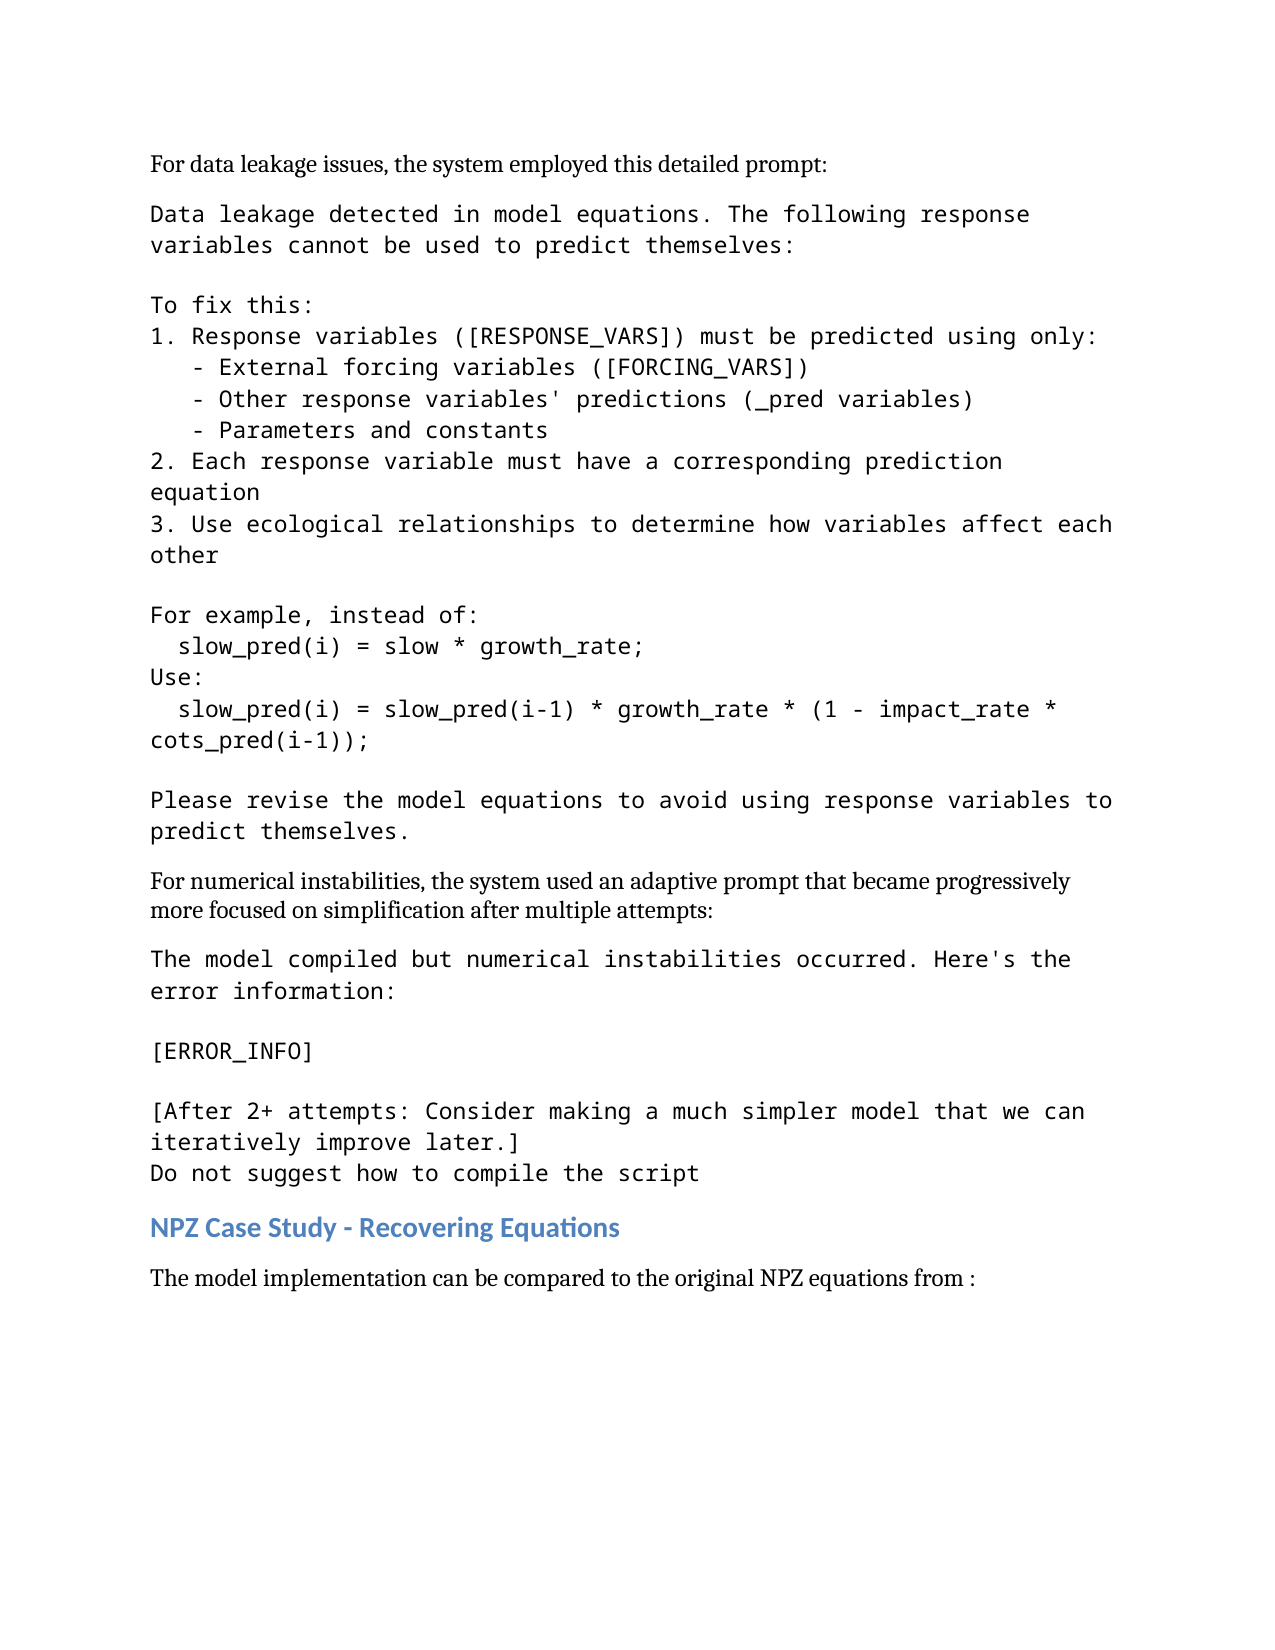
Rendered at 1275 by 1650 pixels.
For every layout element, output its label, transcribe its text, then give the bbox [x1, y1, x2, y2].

text The model implementation can be compared to the original NPZ equations from : [150, 1263, 1125, 1292]
subtitle NPZ Case Study - Recovering Equations [150, 1209, 1125, 1245]
text Data leakage detected in model equations. The following response variables cannot be used to predict themselves: To fix this: 1. Response variables ([RESPONSE_VARS]) must be predicted using only: - External forcing variables ([FORCING_VARS]) - Other response variables' predictions (_pred variables) - Parameters and constants 2. Each response variable must have a corresponding prediction equation 3. Use ecological relationships to determine how variables affect each other For example, instead of: slow_pred(i) = slow * growth_rate; Use: slow_pred(i) = slow_pred(i-1) * growth_rate * (1 - impact_rate * cots_pred(i-1)); Please revise the model equations to avoid using response variables to predict themselves. [150, 197, 1125, 846]
text The model compiled but numerical instabilities occurred. Here's the error information: [ERROR_INFO] [After 2+ attempts: Consider making a much simpler model that we can iteratively improve later.] Do not suggest how to compile the script [150, 943, 1125, 1188]
text For numerical instabilities, the system used an adaptive prompt that became progressively more focused on simplification after multiple attempts: [150, 867, 1125, 924]
text For data leakage issues, the system employed this detailed prompt: [150, 150, 1125, 179]
